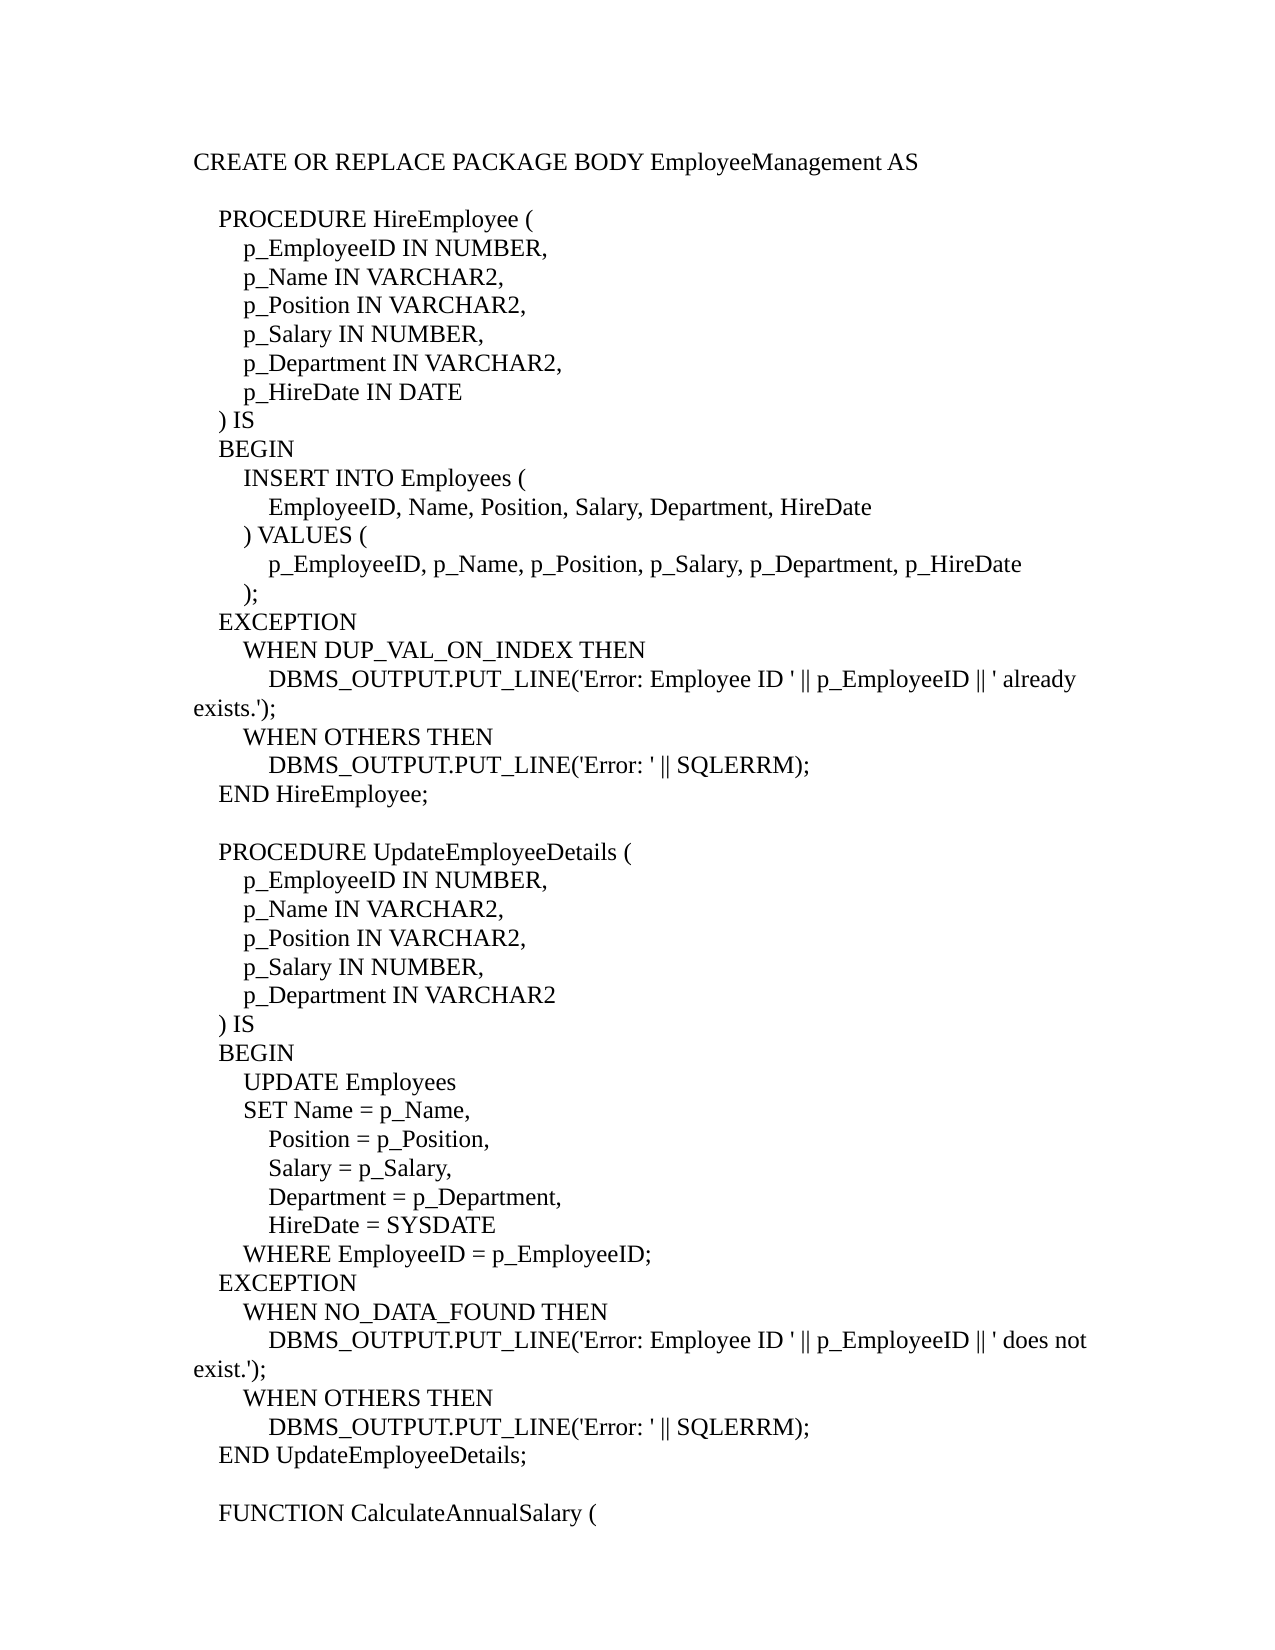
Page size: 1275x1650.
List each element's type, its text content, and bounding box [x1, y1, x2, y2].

text DBMS_OUTPUT.PUT_LINE('Error: ' || SQLERRM); [193, 1412, 1157, 1441]
text p_Salary IN NUMBER, [193, 952, 1157, 981]
text p_Department IN VARCHAR2, [193, 348, 1157, 377]
text Position = p_Position, [193, 1124, 1157, 1153]
text DBMS_OUTPUT.PUT_LINE('Error: Employee ID ' || p_EmployeeID || ' already exists.'); [193, 664, 1157, 722]
text EmployeeID, Name, Position, Salary, Department, HireDate [193, 492, 1157, 521]
text ) VALUES ( [193, 521, 1157, 549]
text p_EmployeeID IN NUMBER, [193, 866, 1157, 894]
text Department = p_Department, [193, 1182, 1157, 1211]
text ) IS [193, 1009, 1157, 1038]
text WHEN DUP_VAL_ON_INDEX THEN [193, 636, 1157, 664]
text PROCEDURE HireEmployee ( [193, 204, 1157, 233]
text p_EmployeeID IN NUMBER, [193, 233, 1157, 262]
text p_Position IN VARCHAR2, [193, 923, 1157, 952]
text ) IS [193, 406, 1157, 434]
text INSERT INTO Employees ( [193, 463, 1157, 492]
text END HireEmployee; [193, 779, 1157, 808]
text FUNCTION CalculateAnnualSalary ( [193, 1498, 1157, 1527]
text p_EmployeeID, p_Name, p_Position, p_Salary, p_Department, p_HireDate [193, 549, 1157, 578]
text DBMS_OUTPUT.PUT_LINE('Error: Employee ID ' || p_EmployeeID || ' does not exist.'); [193, 1326, 1157, 1383]
text BEGIN [193, 1038, 1157, 1067]
text p_Department IN VARCHAR2 [193, 981, 1157, 1009]
text WHEN NO_DATA_FOUND THEN [193, 1297, 1157, 1326]
text p_Salary IN NUMBER, [193, 319, 1157, 348]
text p_Name IN VARCHAR2, [193, 262, 1157, 291]
text Salary = p_Salary, [193, 1153, 1157, 1182]
text p_HireDate IN DATE [193, 377, 1157, 406]
text EXCEPTION [193, 1268, 1157, 1297]
text WHERE EmployeeID = p_EmployeeID; [193, 1239, 1157, 1268]
text UPDATE Employees [193, 1067, 1157, 1096]
text EXCEPTION [193, 607, 1157, 636]
text WHEN OTHERS THEN [193, 722, 1157, 751]
text DBMS_OUTPUT.PUT_LINE('Error: ' || SQLERRM); [193, 751, 1157, 779]
text PROCEDURE UpdateEmployeeDetails ( [193, 837, 1157, 866]
text CREATE OR REPLACE PACKAGE BODY EmployeeManagement AS [193, 147, 1157, 176]
text END UpdateEmployeeDetails; [193, 1441, 1157, 1469]
text HireDate = SYSDATE [193, 1211, 1157, 1239]
text p_Position IN VARCHAR2, [193, 291, 1157, 319]
text BEGIN [193, 434, 1157, 463]
text SET Name = p_Name, [193, 1096, 1157, 1124]
text p_Name IN VARCHAR2, [193, 894, 1157, 923]
text ); [193, 578, 1157, 607]
text WHEN OTHERS THEN [193, 1383, 1157, 1412]
